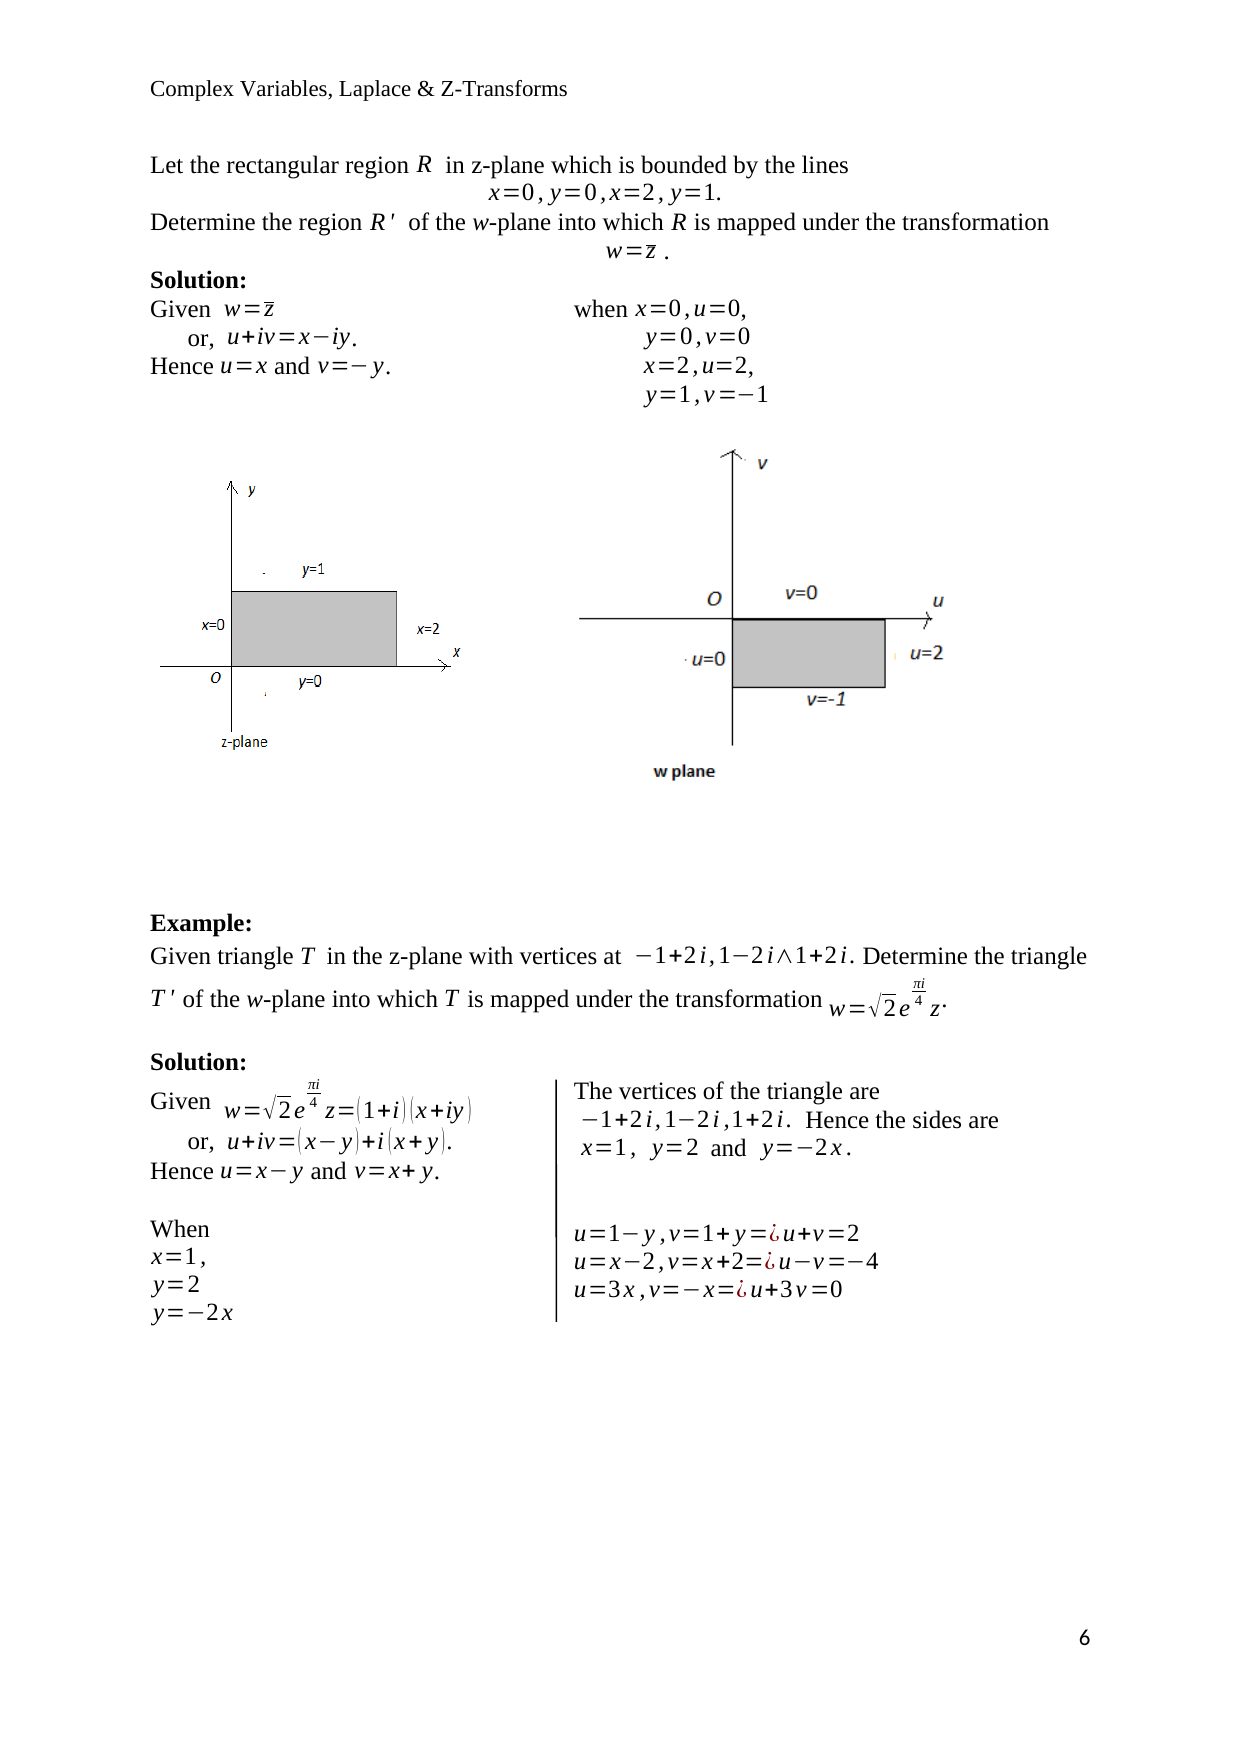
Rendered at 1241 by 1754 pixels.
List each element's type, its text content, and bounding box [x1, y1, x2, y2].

table_cell [139, 439, 562, 875]
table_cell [138, 1076, 562, 1326]
table_cell when , , [563, 294, 1136, 439]
table_cell Given or, . Hence and . [139, 294, 562, 439]
table_cell Solution: [139, 265, 1136, 294]
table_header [139, 150, 1136, 265]
table_cell [563, 439, 1136, 875]
text Given triangle T in the z-plane with vertices at Determine the triangle of the w-plane into which is mapped under the transformation . [150, 941, 1090, 1022]
picture [150, 467, 471, 760]
table_header Solution: [138, 1047, 1136, 1076]
picture [573, 438, 959, 787]
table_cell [562, 1076, 1136, 1326]
text Example: [150, 908, 1090, 937]
